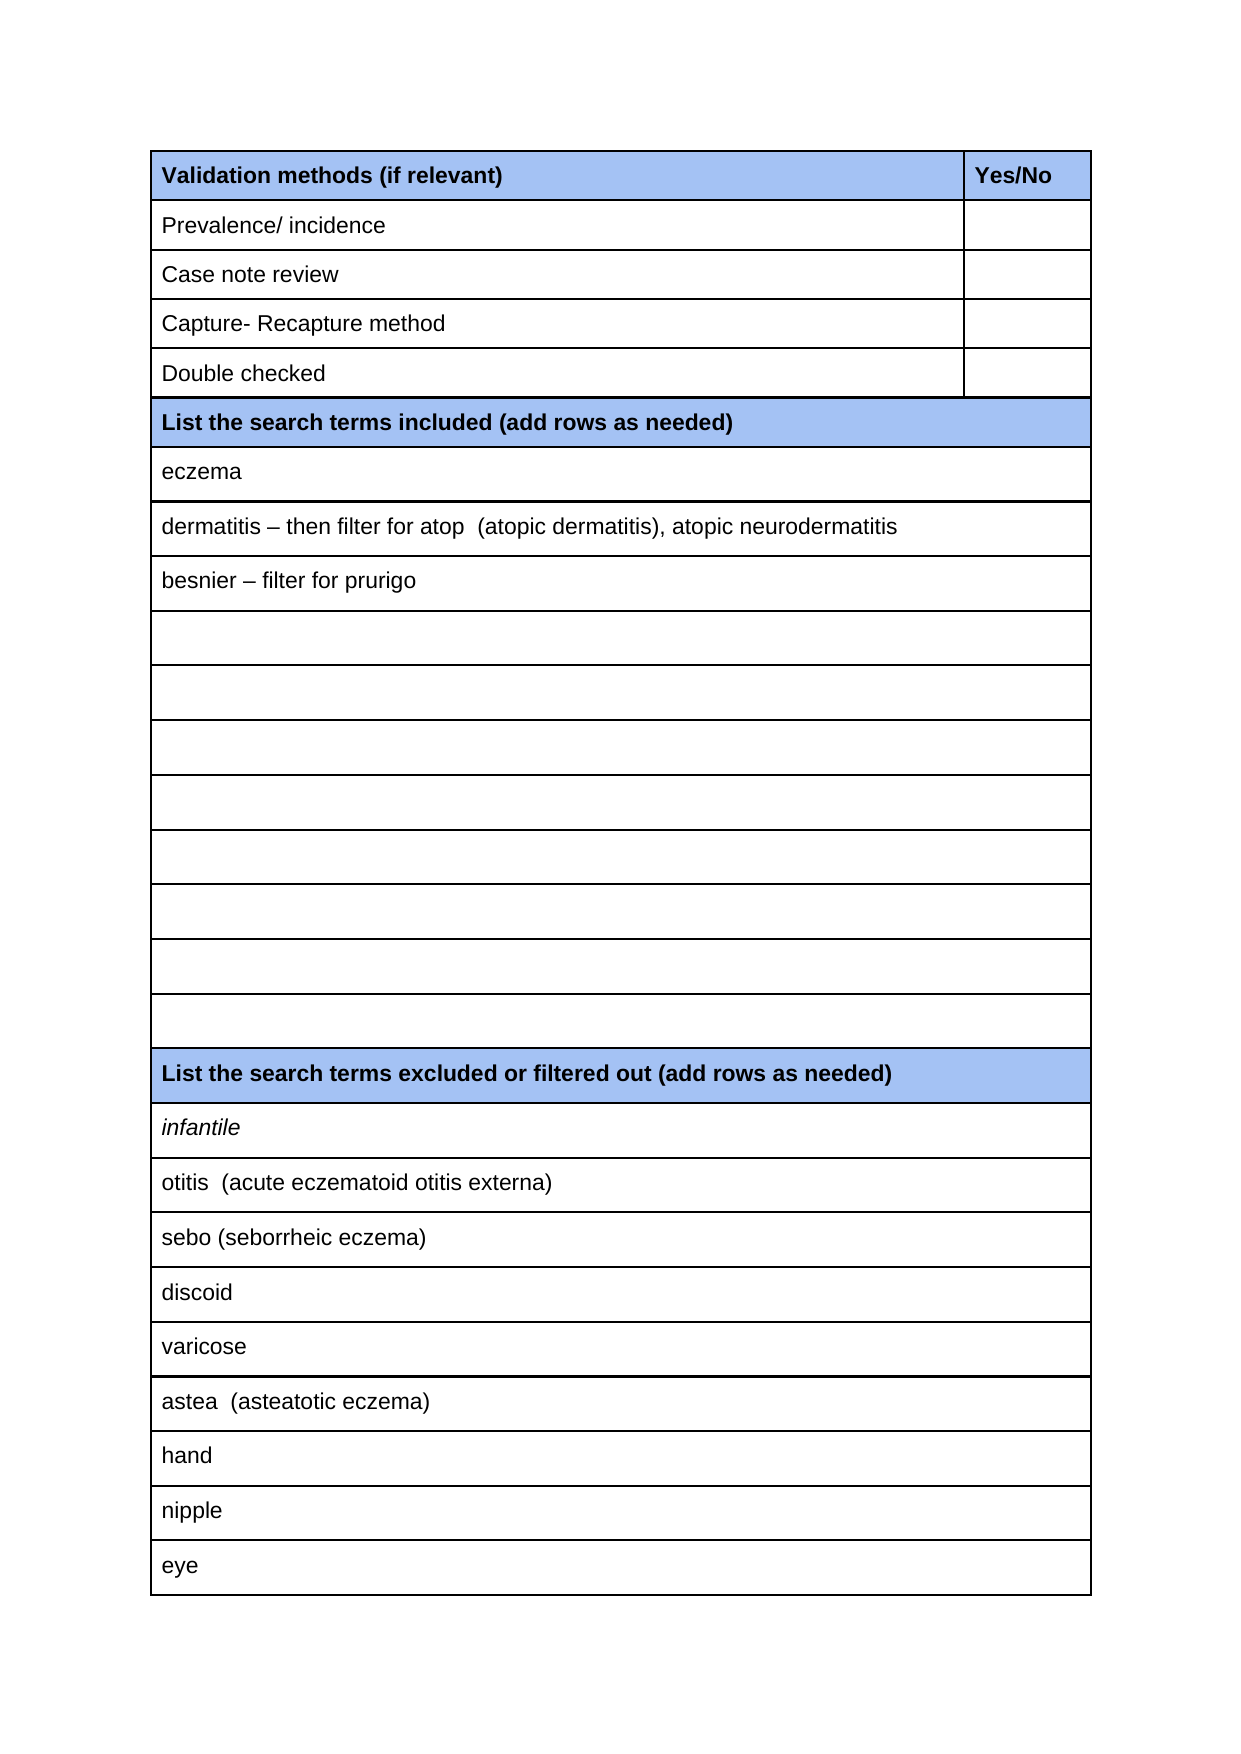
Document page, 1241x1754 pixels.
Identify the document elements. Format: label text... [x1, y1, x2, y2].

table_cell [152, 885, 1090, 938]
table_cell Capture- Recapture method [152, 300, 963, 347]
table_cell [152, 831, 1090, 883]
table_cell [152, 721, 1090, 774]
table_cell [965, 300, 1090, 347]
table_cell discoid [152, 1268, 1090, 1321]
table_cell [152, 940, 1090, 992]
table_cell [152, 612, 1090, 664]
table_cell dermatitis – then filter for atop (atopic dermatitis), atopic neurodermatitis [152, 503, 1090, 555]
table_cell [152, 776, 1090, 828]
table_cell nipple [152, 1487, 1090, 1539]
table_cell sebo (seborrheic eczema) [152, 1213, 1090, 1266]
table_cell [965, 349, 1090, 396]
table_cell astea (asteatotic eczema) [152, 1378, 1090, 1430]
table_cell Prevalence/ incidence [152, 201, 963, 248]
table_cell List the search terms included (add rows as needed) [152, 399, 1090, 446]
table_cell hand [152, 1432, 1090, 1485]
table_cell eczema [152, 448, 1090, 500]
table_cell [965, 251, 1090, 298]
table_cell [152, 995, 1090, 1047]
table_cell infantile [152, 1104, 1090, 1157]
table_cell varicose [152, 1323, 1090, 1375]
table_cell otitis (acute eczematoid otitis externa) [152, 1159, 1090, 1211]
table_cell Double checked [152, 349, 963, 396]
table_cell Validation methods (if relevant) [152, 152, 963, 199]
table_cell List the search terms excluded or filtered out (add rows as needed) [152, 1049, 1090, 1102]
table_cell [965, 201, 1090, 248]
table_cell Yes/No [965, 152, 1090, 199]
table_cell [152, 666, 1090, 719]
table_cell eye [152, 1541, 1090, 1594]
table_cell Case note review [152, 251, 963, 298]
table_cell besnier – filter for prurigo [152, 557, 1090, 610]
